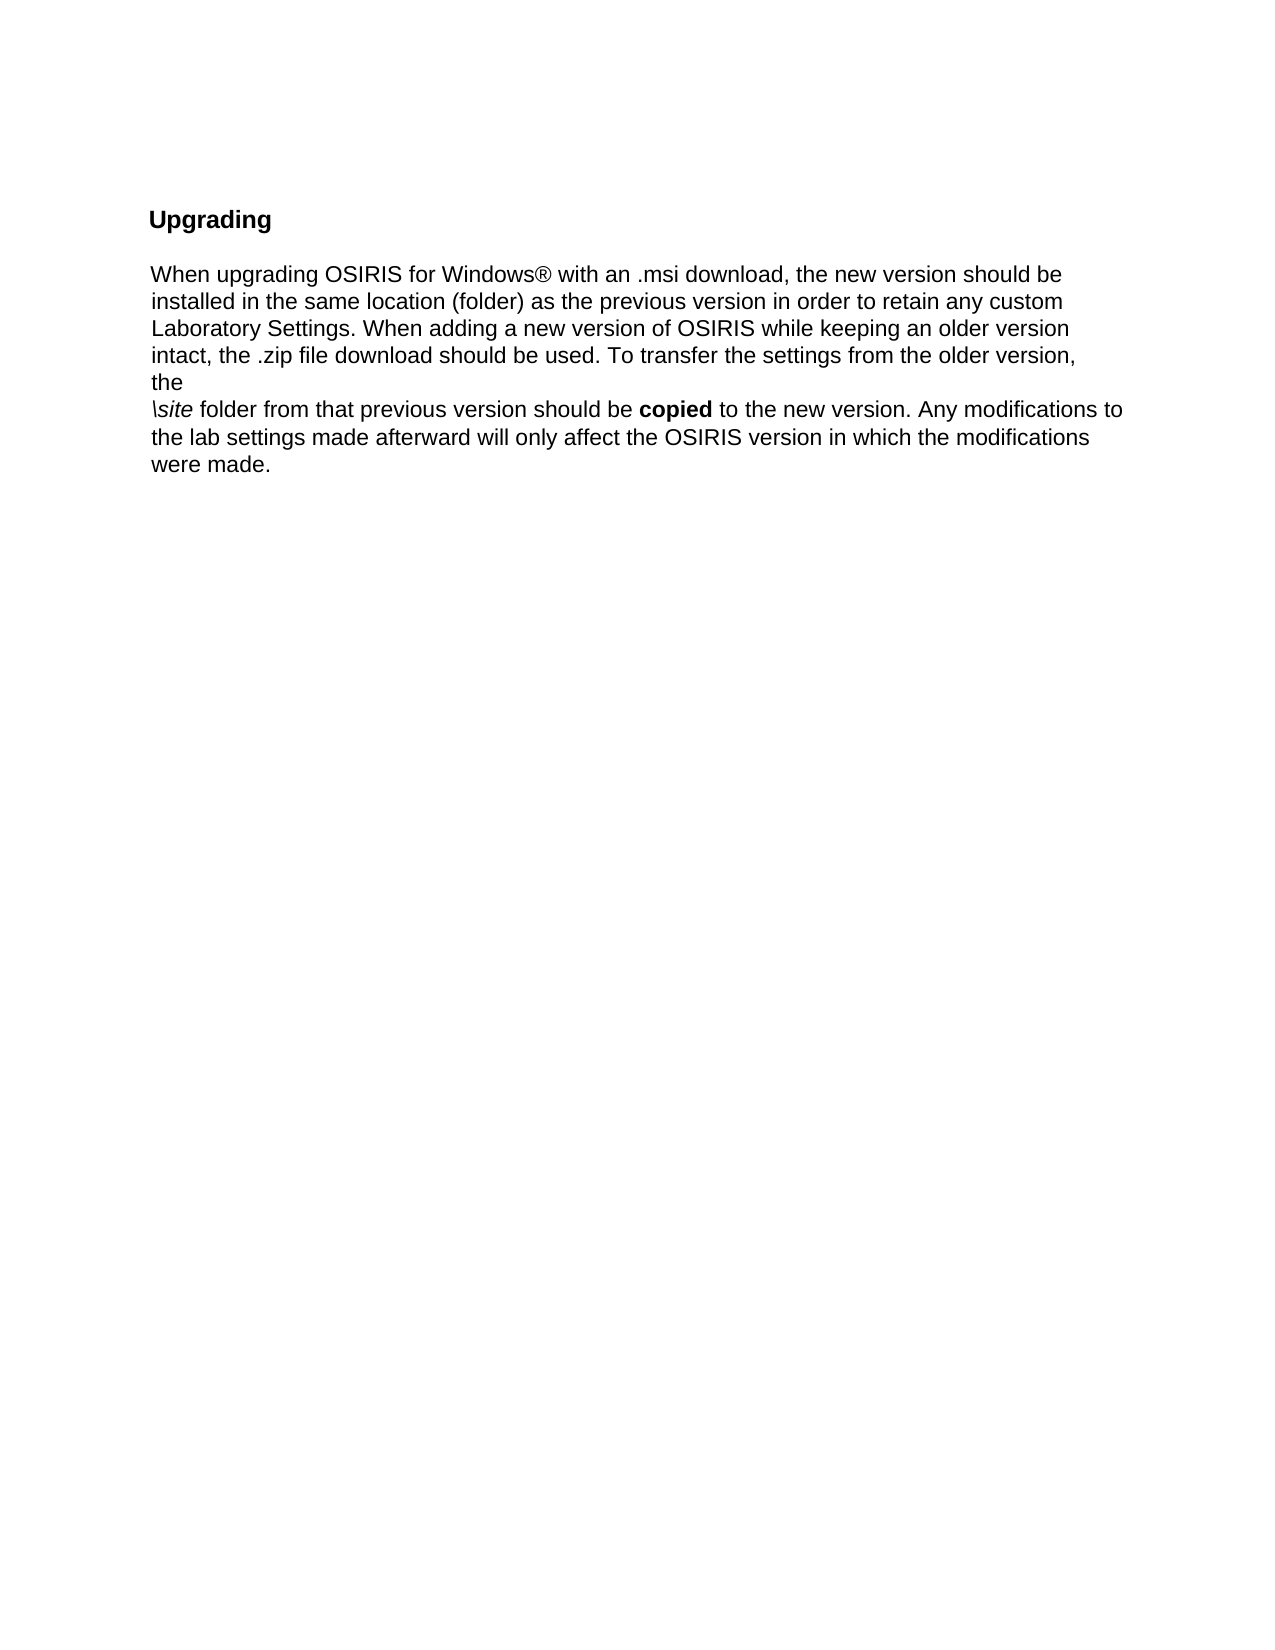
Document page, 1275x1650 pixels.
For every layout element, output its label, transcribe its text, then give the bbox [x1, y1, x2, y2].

text When upgrading OSIRIS for Windows® with an .msi download, the new version should be installed in the same location (folder) as the previous version in order to retain any custom Laboratory Settings. When adding a new version of OSIRIS while keeping an older version intact, the .zip file download should be used. To transfer the settings from the older version, the [150, 261, 1112, 396]
subtitle Upgrading [148, 205, 1137, 234]
text \site folder from that previous version should be copied to the new version. Any modifications to the lab settings made afterward will only affect the OSIRIS version in which the modifications were made. [151, 396, 1126, 477]
